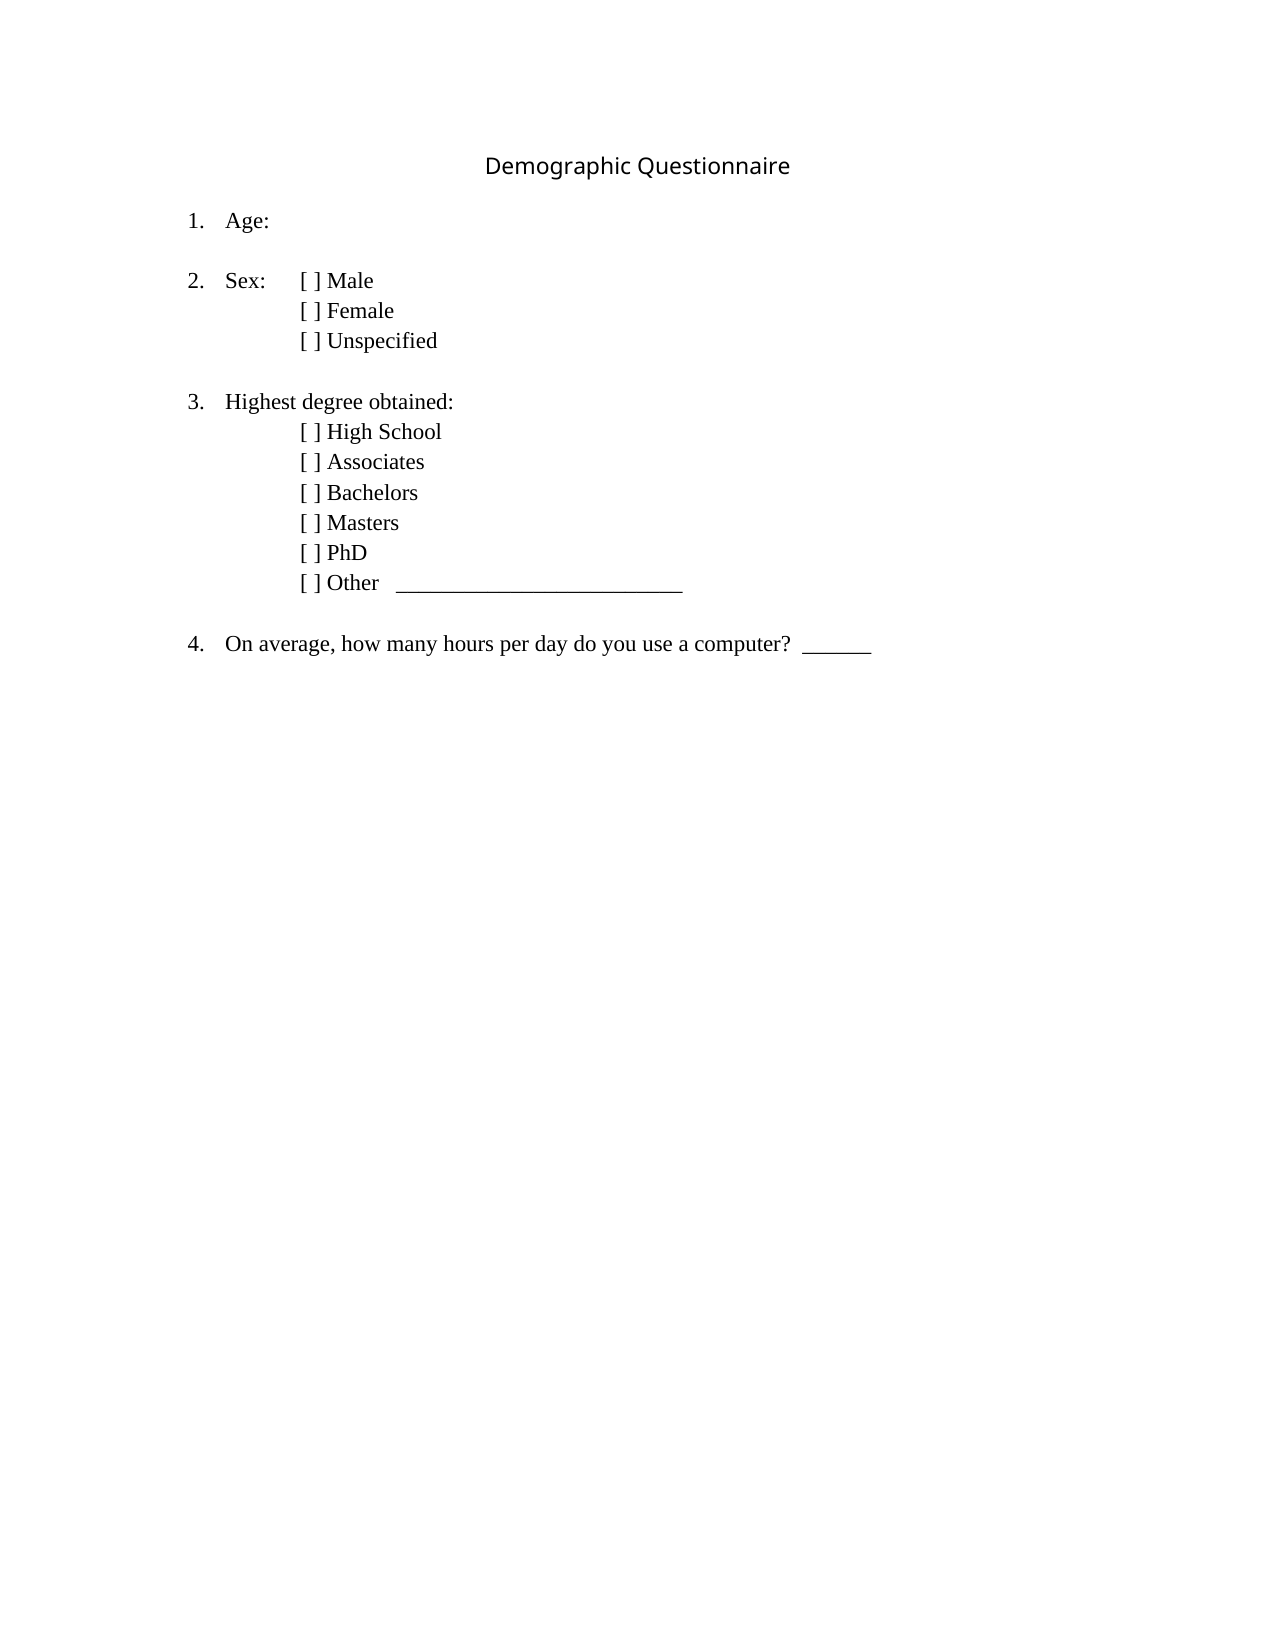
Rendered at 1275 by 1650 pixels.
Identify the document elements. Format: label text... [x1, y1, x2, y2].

text Demographic Questionnaire [150, 150, 1125, 181]
text [ ] Masters [300, 509, 1125, 535]
list Age: [187, 207, 1125, 233]
text [ ] Unspecified [300, 328, 1125, 354]
text [ ] Other _________________________ [300, 569, 1125, 596]
list On average, how many hours per day do you use a computer? ______ [187, 630, 1125, 656]
text [ ] Associates [300, 448, 1125, 475]
text [ ] High School [300, 418, 1125, 444]
text [ ] Female [300, 297, 1125, 324]
list Highest degree obtained: [187, 388, 1125, 414]
list Sex: [ ] Male [187, 267, 1125, 293]
text [ ] Bachelors [300, 479, 1125, 505]
text [ ] PhD [300, 539, 1125, 565]
